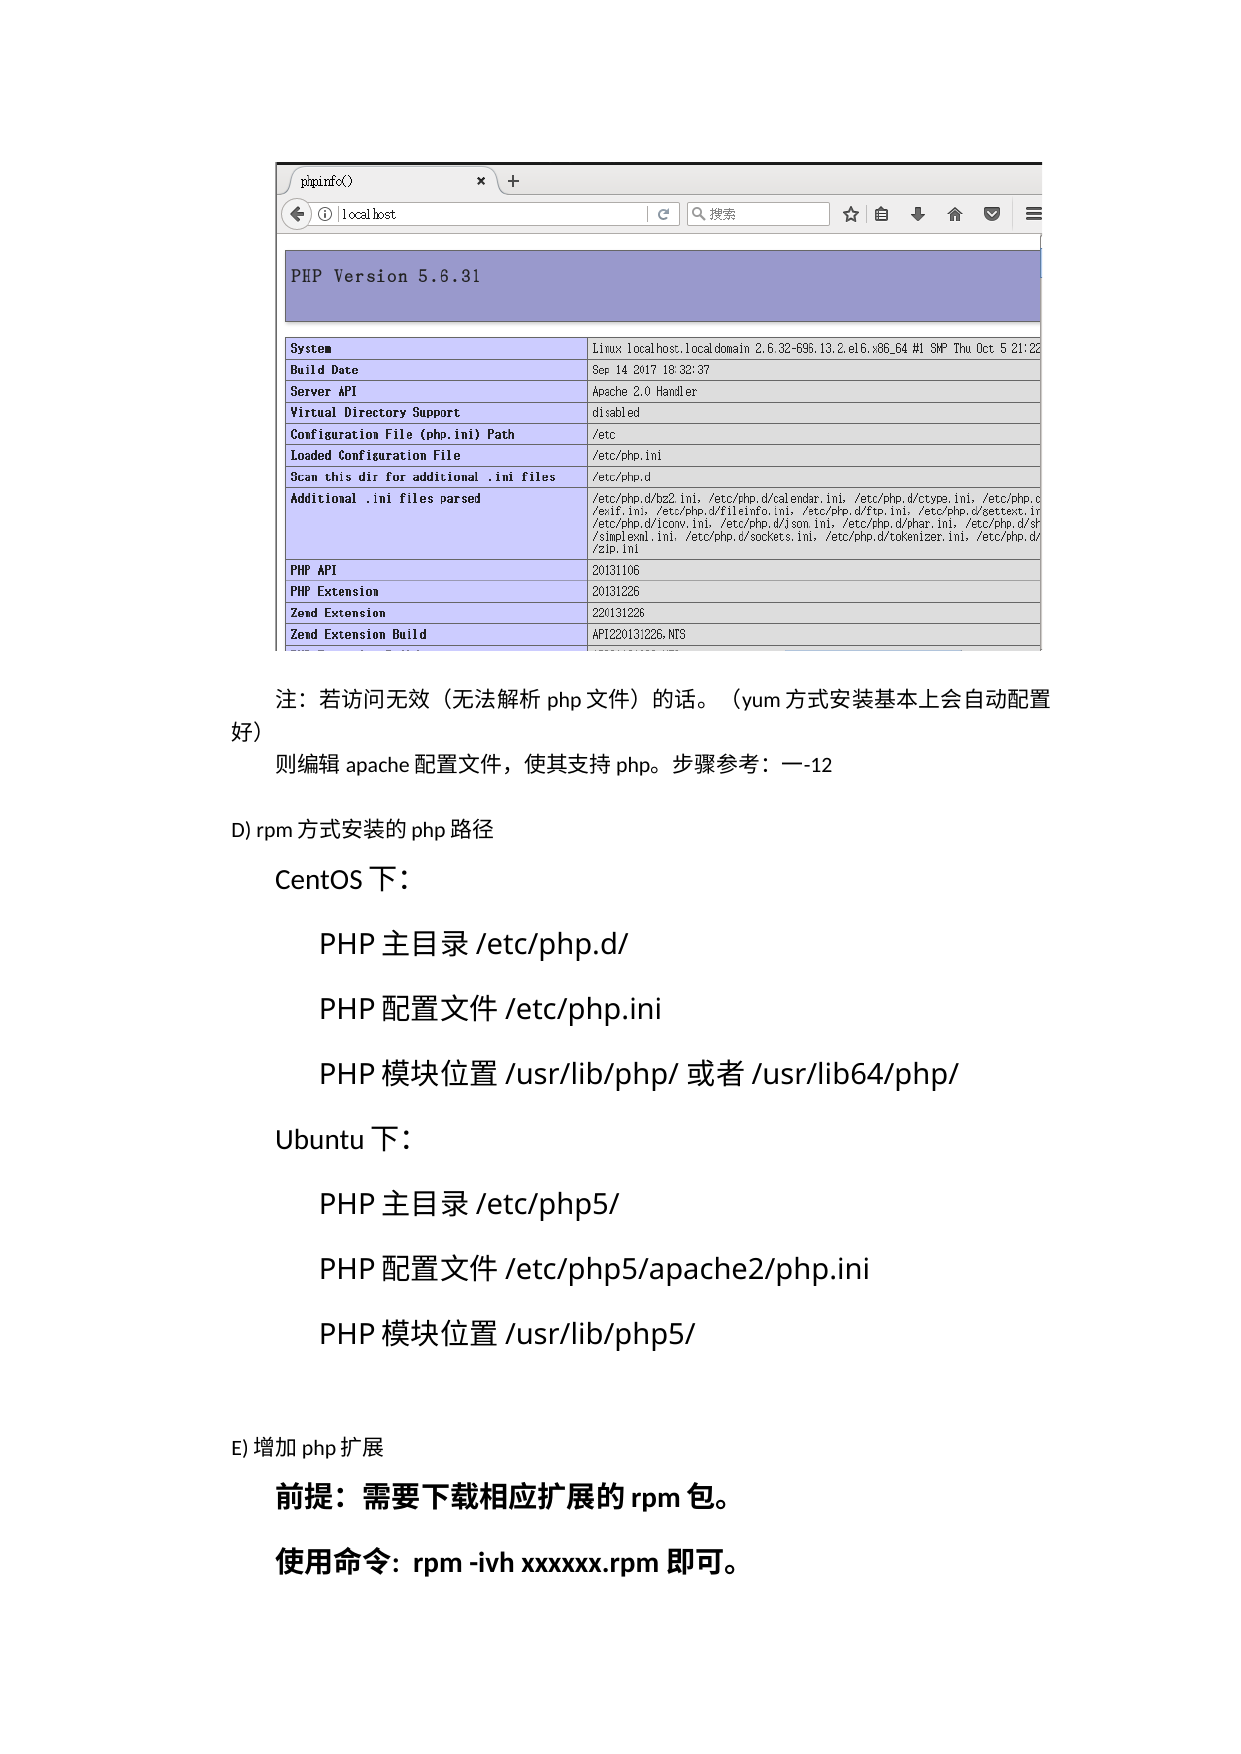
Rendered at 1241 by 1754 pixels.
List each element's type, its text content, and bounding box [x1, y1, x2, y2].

list 注：若访问无效（无法解析php文件）的话。（yum方式安装基本上会自动配置好） [231, 682, 1053, 747]
list CentOS下： [231, 844, 1053, 909]
list PHP主目录 /etc/php5/ PHP配置文件 /etc/php5/apache2/php.ini PHP模块位置 /usr/lib/php5/ [275, 1169, 1053, 1364]
list Ubuntu下： [231, 1104, 1053, 1169]
list PHP主目录 /etc/php.d/ PHP配置文件 /etc/php.ini PHP模块位置 /usr/lib/php/ 或者 /usr/lib64/php/ [275, 909, 1053, 1104]
list D) rpm方式安装的php路径 [187, 812, 1053, 844]
list 使用命令: rpm -ivh xxxxxx.rpm 即可。 [231, 1527, 1053, 1592]
list 则编辑 apache 配置文件，使其支持php。步骤参考：一-12 [231, 747, 1053, 779]
list E) 增加php扩展 [187, 1429, 1053, 1462]
list 前提：需要下载相应扩展的rpm包。 [231, 1462, 1053, 1527]
picture [275, 162, 1043, 651]
